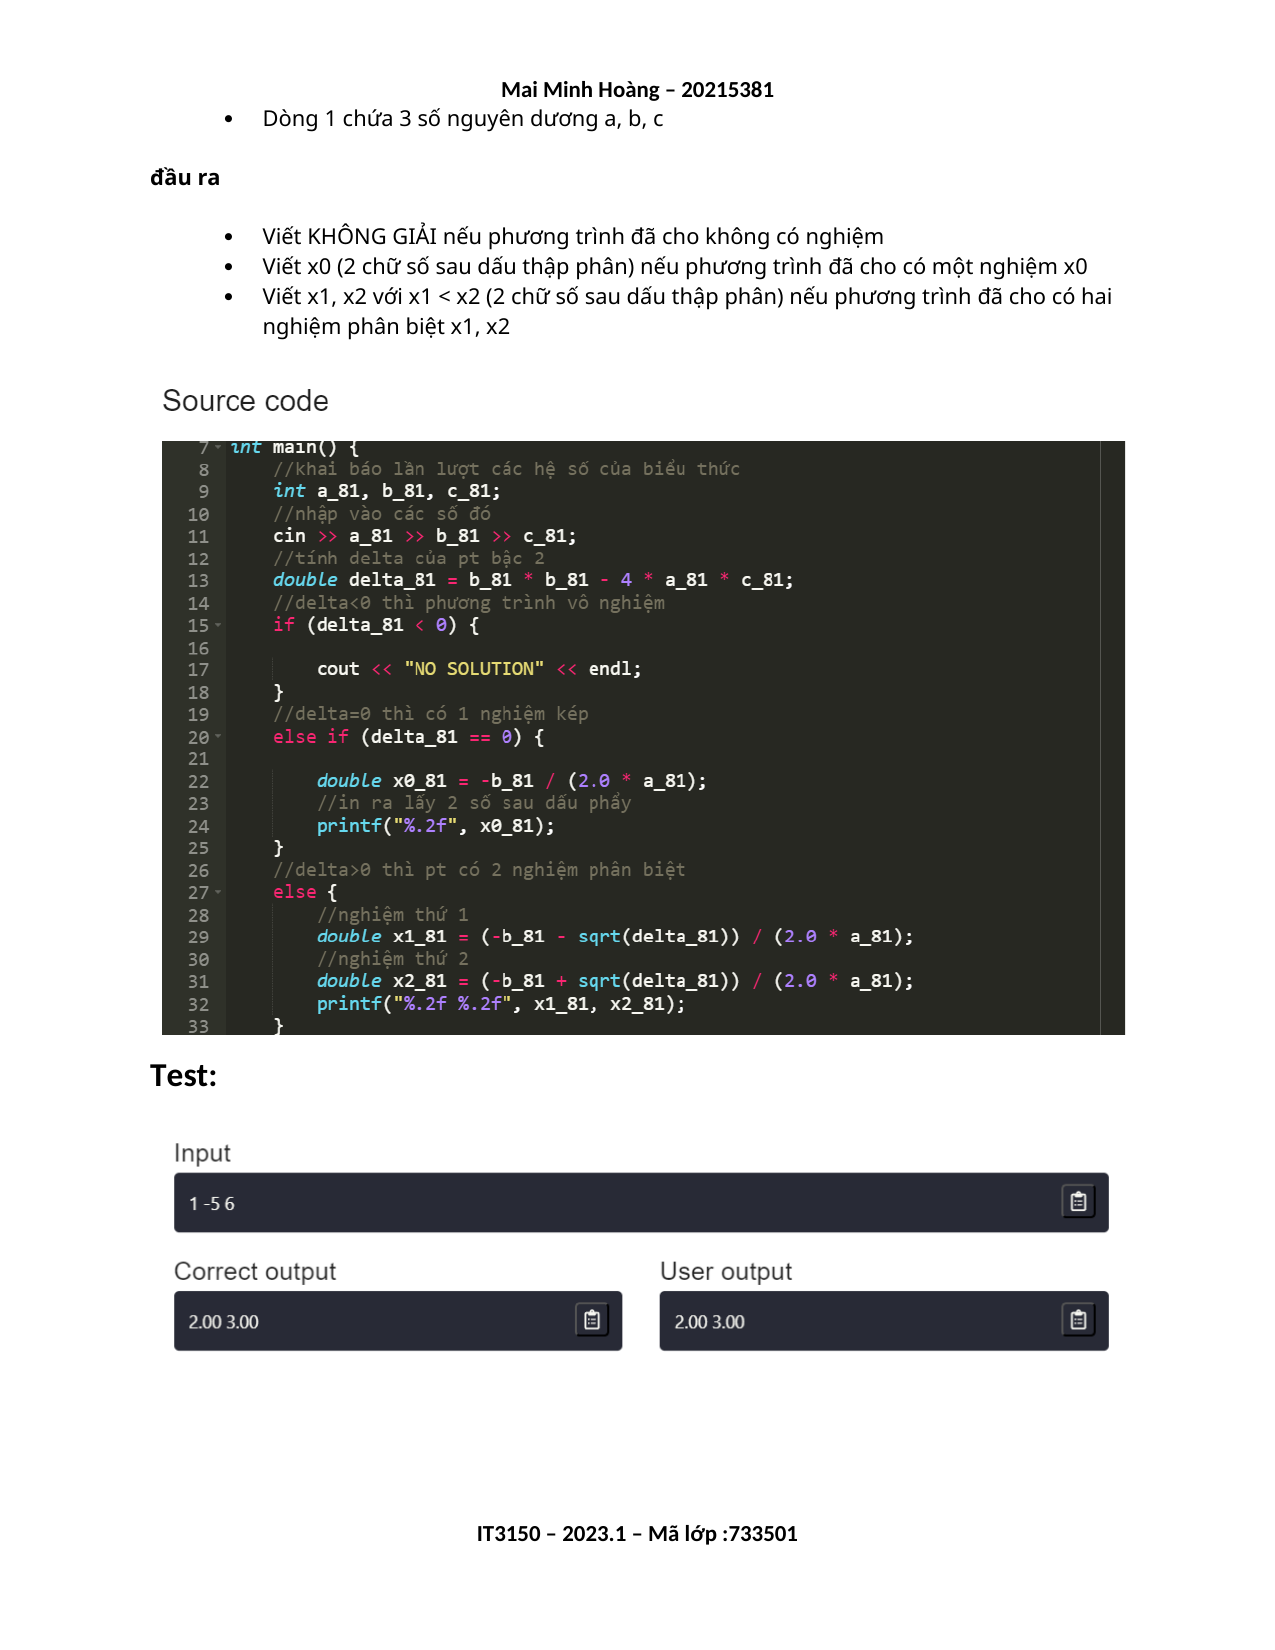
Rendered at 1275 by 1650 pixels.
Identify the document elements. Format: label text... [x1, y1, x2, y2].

list Viết x1, x2 với x1 < x2 (2 chữ số sau dấu thập phân) nếu phương trình đã cho có hai nghiệm phân biệt x1, x2 [225, 281, 1125, 341]
text Test: [150, 1054, 1125, 1095]
list Viết x0 (2 chữ số sau dấu thập phân) nếu phương trình đã cho có một nghiệm x0 [225, 251, 1125, 281]
picture [150, 369, 1125, 1036]
text đầu ra [150, 162, 1125, 192]
picture [150, 1115, 1125, 1381]
list Viết KHÔNG GIẢI nếu phương trình đã cho không có nghiệm [225, 221, 1125, 251]
list Dòng 1 chứa 3 số nguyên dương a, b, c [225, 103, 1125, 133]
